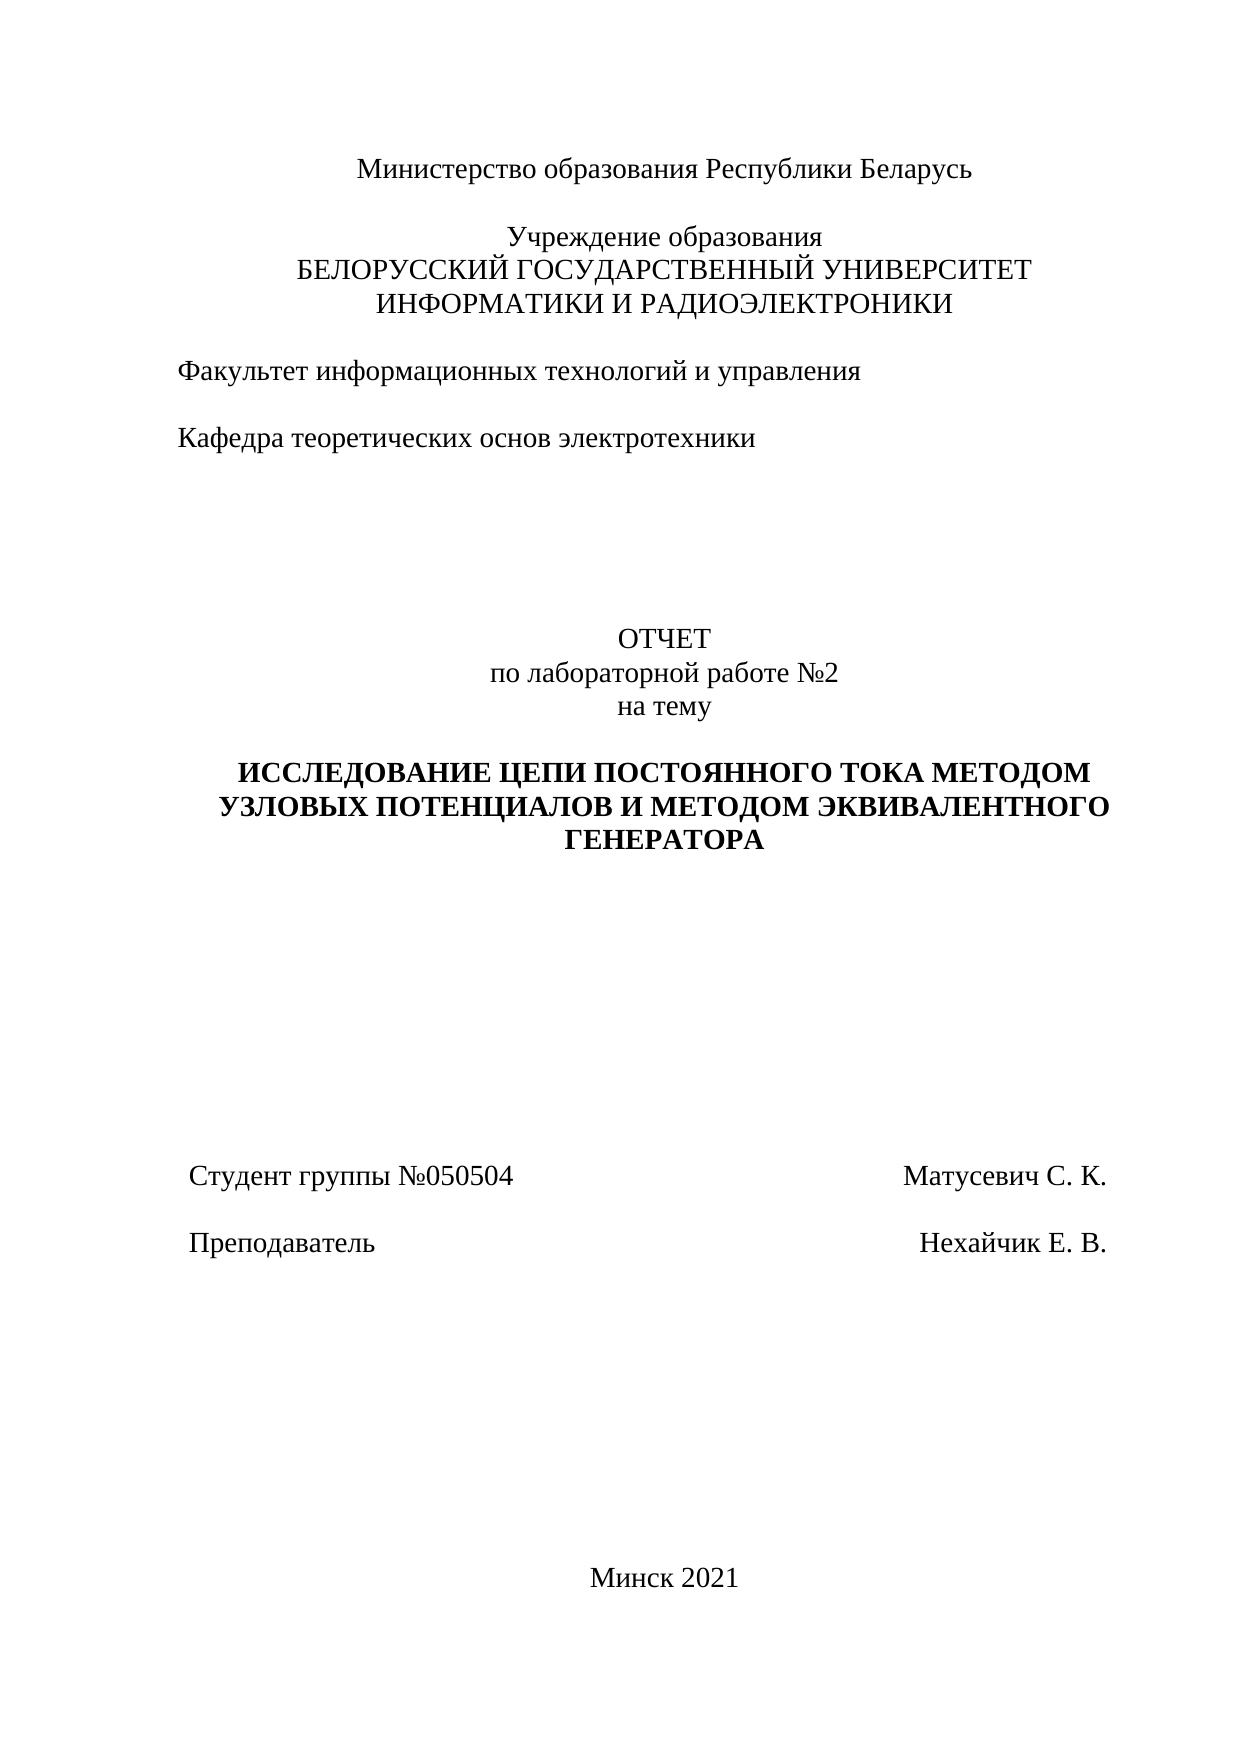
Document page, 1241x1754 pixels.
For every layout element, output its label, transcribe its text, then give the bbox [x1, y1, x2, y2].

table_cell Преподаватель [177, 1225, 664, 1292]
text Министерство образования Республики Беларусь [177, 152, 1152, 185]
text ИССЛЕДОВАНИЕ ЦЕПИ ПОСТОЯННОГО ТОКА МЕТОДОМ УЗЛОВЫХ ПОТЕНЦИАЛОВ И МЕТОДОМ ЭКВИВАЛЕНТНОГО ГЕНЕРАТОРА [177, 755, 1152, 856]
text Факультет информационных технологий и управления [177, 353, 1152, 386]
text Минск 2021 [177, 1560, 1152, 1594]
text по лабораторной работе №2 [177, 655, 1152, 688]
table_header Матусевич С. К. [664, 1158, 1152, 1225]
text БЕЛОРУССКИЙ ГОСУДАРСТВЕННЫЙ УНИВЕРСИТЕТ [177, 252, 1152, 286]
table_header Студент группы №050504 [177, 1158, 664, 1225]
text ИНФОРМАТИКИ И РАДИОЭЛЕКТРОНИКИ [177, 286, 1152, 319]
text ОТЧЕТ [177, 621, 1152, 655]
table_cell Нехайчик Е. В. [664, 1225, 1152, 1292]
text Кафедра теоретических основ электротехники [177, 420, 1152, 453]
text на тему [177, 688, 1152, 722]
text Учреждение образования [177, 219, 1152, 252]
